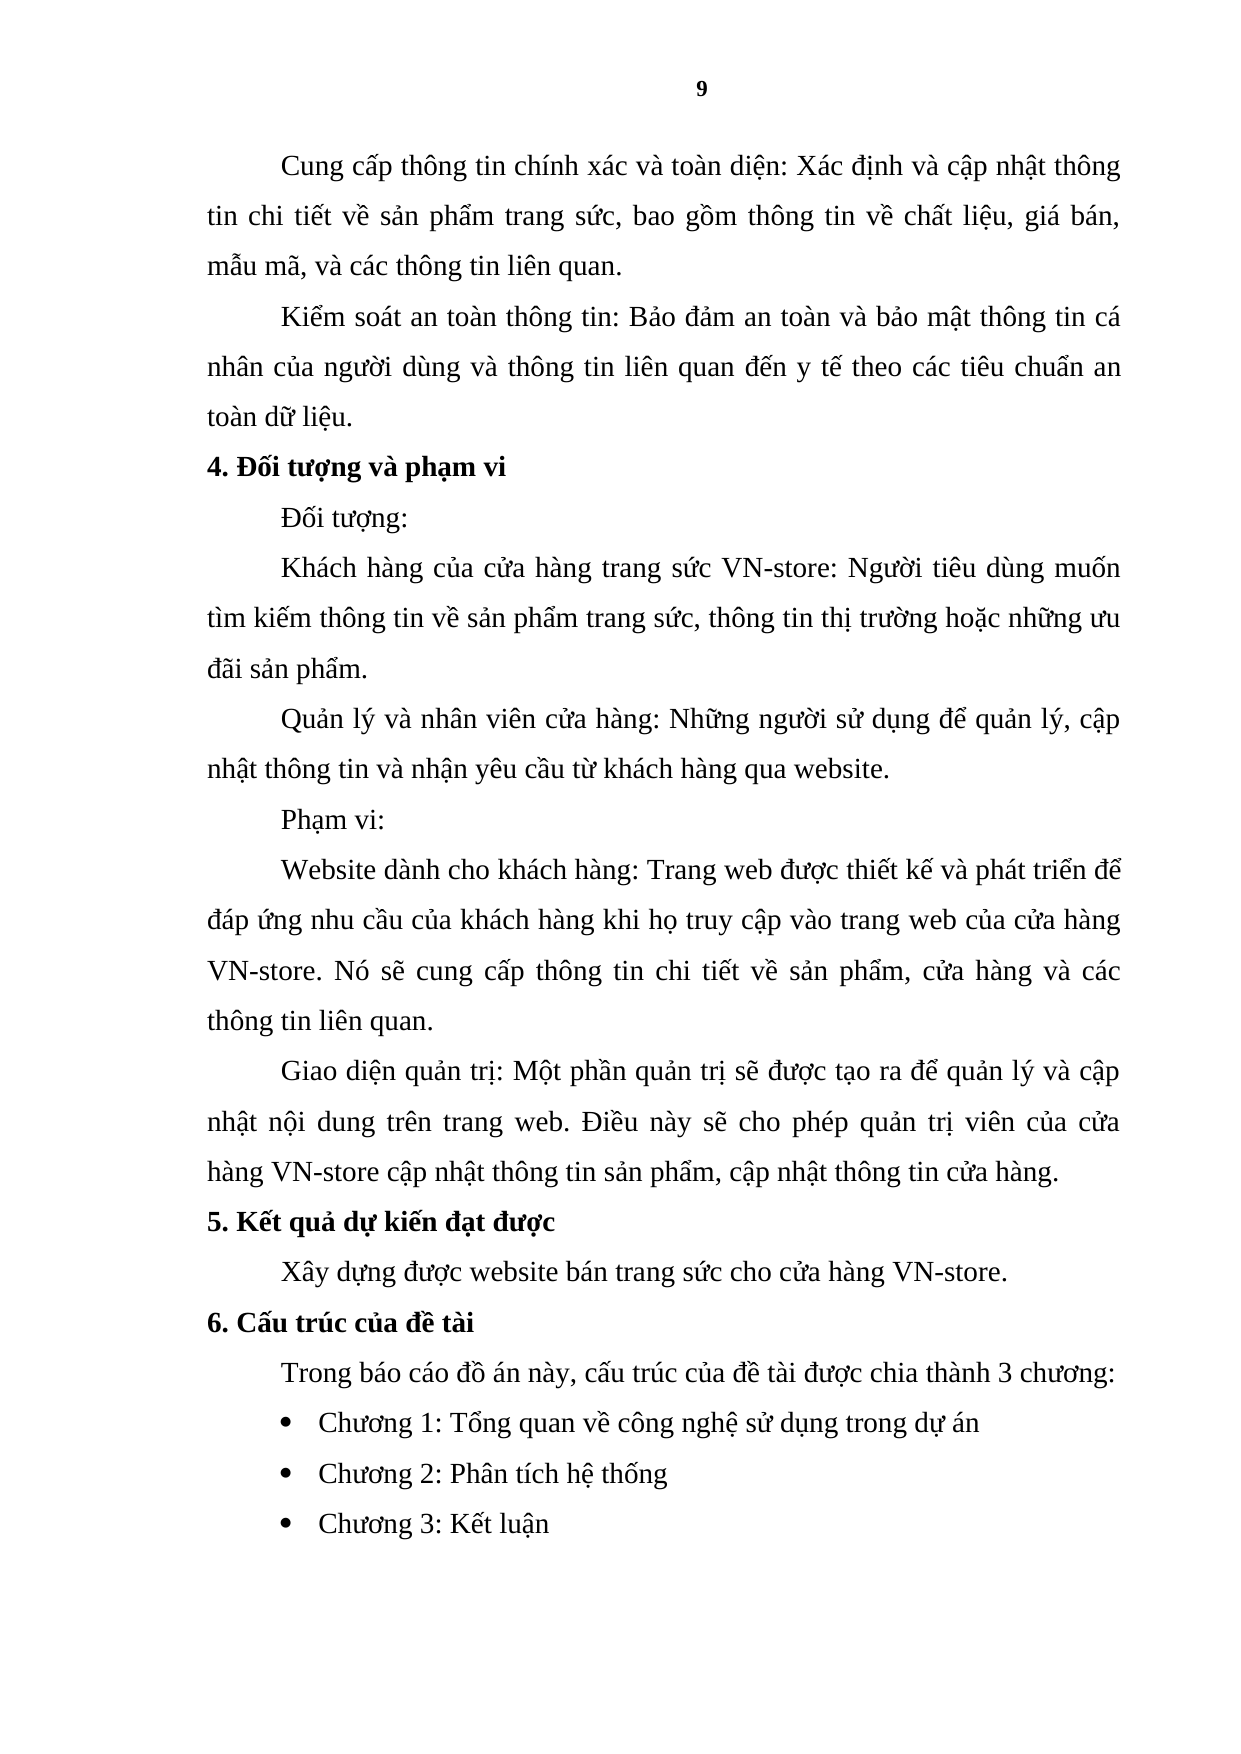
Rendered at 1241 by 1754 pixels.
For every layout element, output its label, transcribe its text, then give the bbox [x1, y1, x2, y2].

list Chương 1: Tổng quan về công nghệ sử dụng trong dự án [281, 1406, 1122, 1439]
list Chương 3: Kết luận [281, 1506, 1122, 1540]
text Giao diện quản trị: Một phần quản trị sẽ được tạo ra để quản lý và cập nhật nội dung trên trang web. Điều này sẽ cho phép quản trị viên của cửa hàng VN-store cập nhật thông tin sản phẩm, cập nhật thông tin cửa hàng. [207, 1053, 1122, 1187]
text Đối tượng: [207, 500, 1122, 533]
text Website dành cho khách hàng: Trang web được thiết kế và phát triển để đáp ứng nhu cầu của khách hàng khi họ truy cập vào trang web của cửa hàng VN-store. Nó sẽ cung cấp thông tin chi tiết về sản phẩm, cửa hàng và các thông tin liên quan. [207, 852, 1122, 1037]
subtitle 4. Đối tượng và phạm vi [207, 449, 1122, 483]
text Kiểm soát an toàn thông tin: Bảo đảm an toàn và bảo mật thông tin cá nhân của người dùng và thông tin liên quan đến y tế theo các tiêu chuẩn an toàn dữ liệu. [207, 299, 1122, 433]
list Xây dựng được website bán trang sức cho cửa hàng VN-store. [207, 1254, 1122, 1288]
text Khách hàng của cửa hàng trang sức VN-store: Người tiêu dùng muốn tìm kiếm thông tin về sản phẩm trang sức, thông tin thị trường hoặc những ưu đãi sản phẩm. [207, 550, 1122, 684]
text Cung cấp thông tin chính xác và toàn diện: Xác định và cập nhật thông tin chi tiết về sản phẩm trang sức, bao gồm thông tin về chất liệu, giá bán, mẫu mã, và các thông tin liên quan. [207, 148, 1122, 282]
text Quản lý và nhân viên cửa hàng: Những người sử dụng để quản lý, cập nhật thông tin và nhận yêu cầu từ khách hàng qua website. [207, 701, 1122, 785]
list Trong báo cáo đồ án này, cấu trúc của đề tài được chia thành 3 chương: [207, 1355, 1122, 1389]
text Phạm vi: [207, 802, 1122, 835]
subtitle 5. Kết quả dự kiến đạt được [207, 1204, 1122, 1238]
list Chương 2: Phân tích hệ thống [281, 1456, 1122, 1489]
subtitle 6. Cấu trúc của đề tài [207, 1305, 1122, 1338]
